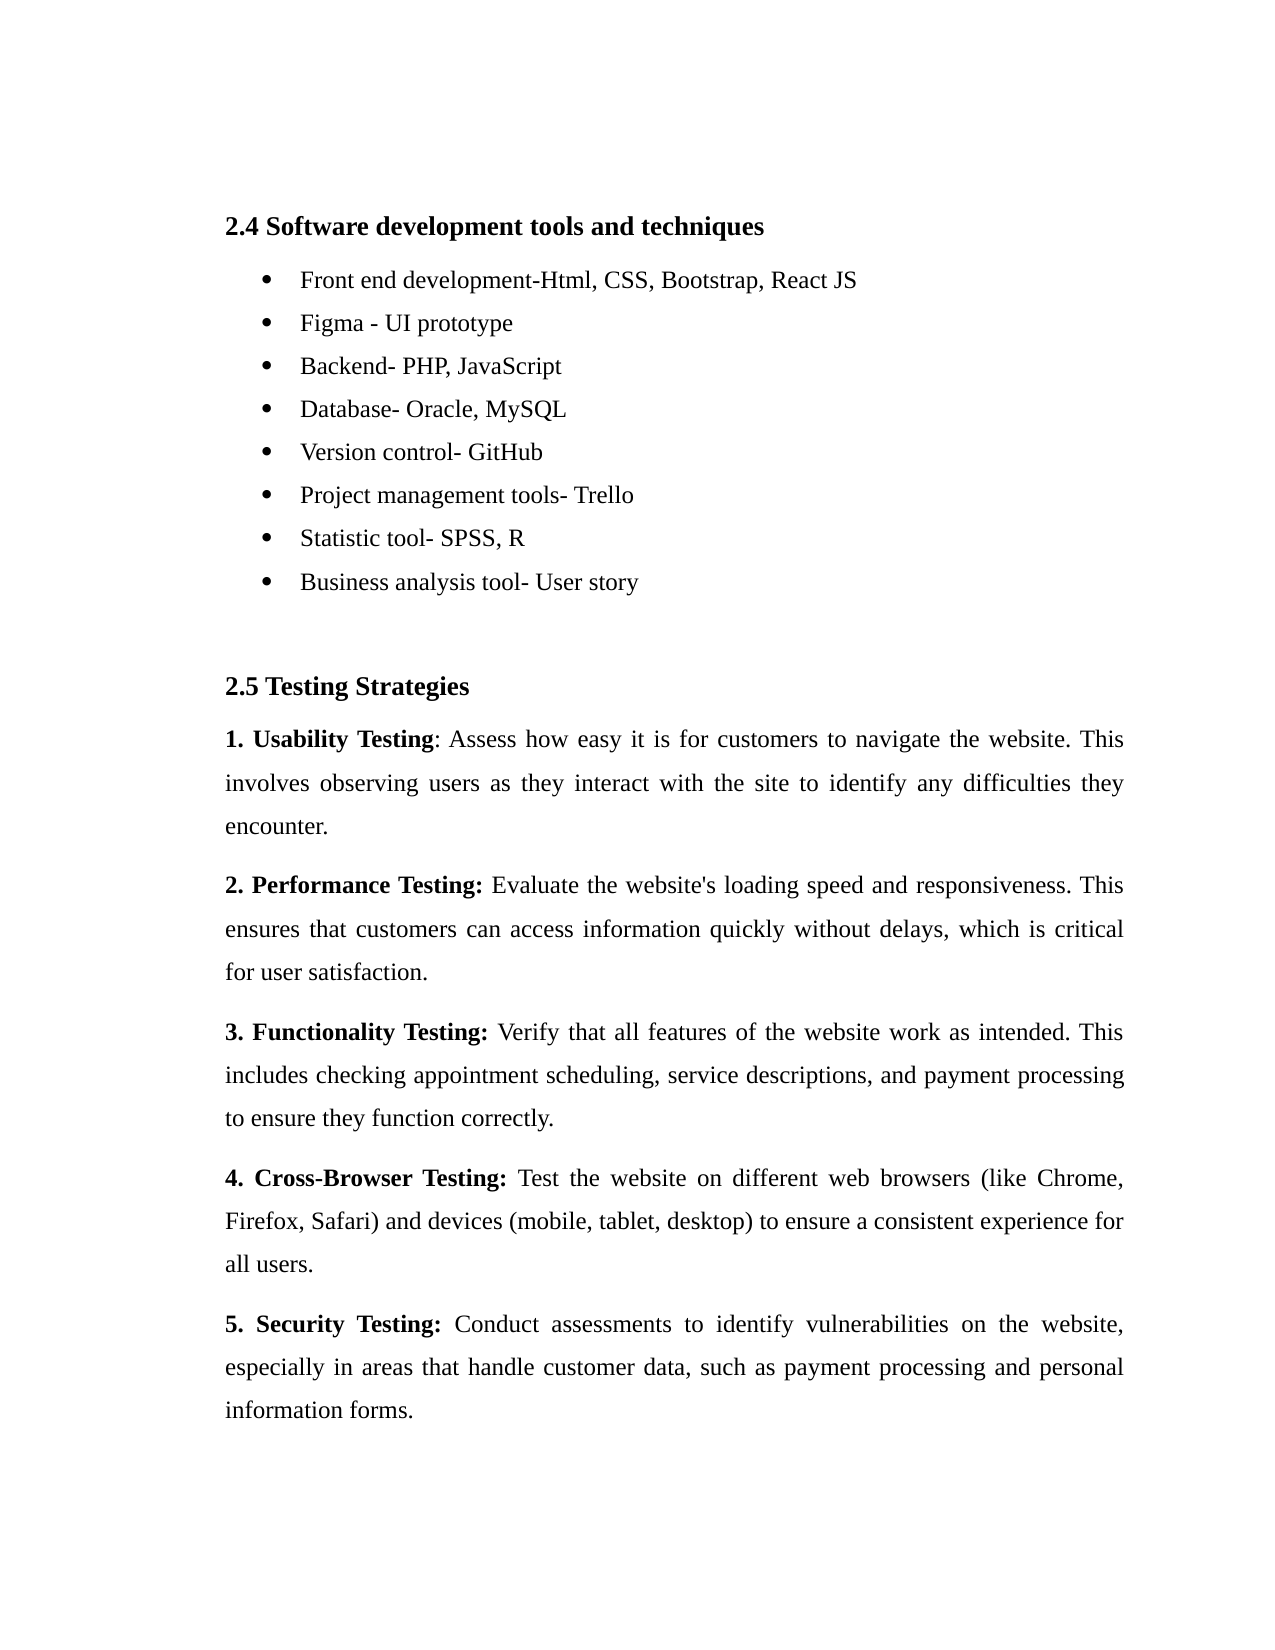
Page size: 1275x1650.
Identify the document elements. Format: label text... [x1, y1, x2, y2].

text 3. Functionality Testing: Verify that all features of the website work as intended. This includes checking appointment scheduling, service descriptions, and payment processing to ensure they function correctly. [225, 1017, 1125, 1132]
list Figma - UI prototype [262, 308, 1125, 337]
subtitle 2.4 Software development tools and techniques [225, 210, 1125, 241]
list Statistic tool- SPSS, R [262, 523, 1125, 552]
list Business analysis tool- User story [262, 567, 1125, 595]
text 4. Cross-Browser Testing: Test the website on different web browsers (like Chrome, Firefox, Safari) and devices (mobile, tablet, desktop) to ensure a consistent experience for all users. [225, 1163, 1125, 1278]
text 5. Security Testing: Conduct assessments to identify vulnerabilities on the website, especially in areas that handle customer data, such as payment processing and personal information forms. [225, 1309, 1125, 1424]
list Database- Oracle, MySQL [262, 394, 1125, 423]
list Backend- PHP, JavaScript [262, 351, 1125, 380]
subtitle 2.5 Testing Strategies [225, 669, 1125, 701]
list Front end development-Html, CSS, Bootstrap, React JS [262, 265, 1125, 293]
text 1. Usability Testing: Assess how easy it is for customers to navigate the website. This involves observing users as they interact with the site to identify any difficulties they encounter. [225, 724, 1125, 839]
list Project management tools- Trello [262, 480, 1125, 509]
list Version control- GitHub [262, 437, 1125, 466]
text 2. Performance Testing: Evaluate the website's loading speed and responsiveness. This ensures that customers can access information quickly without delays, which is critical for user satisfaction. [225, 871, 1125, 986]
